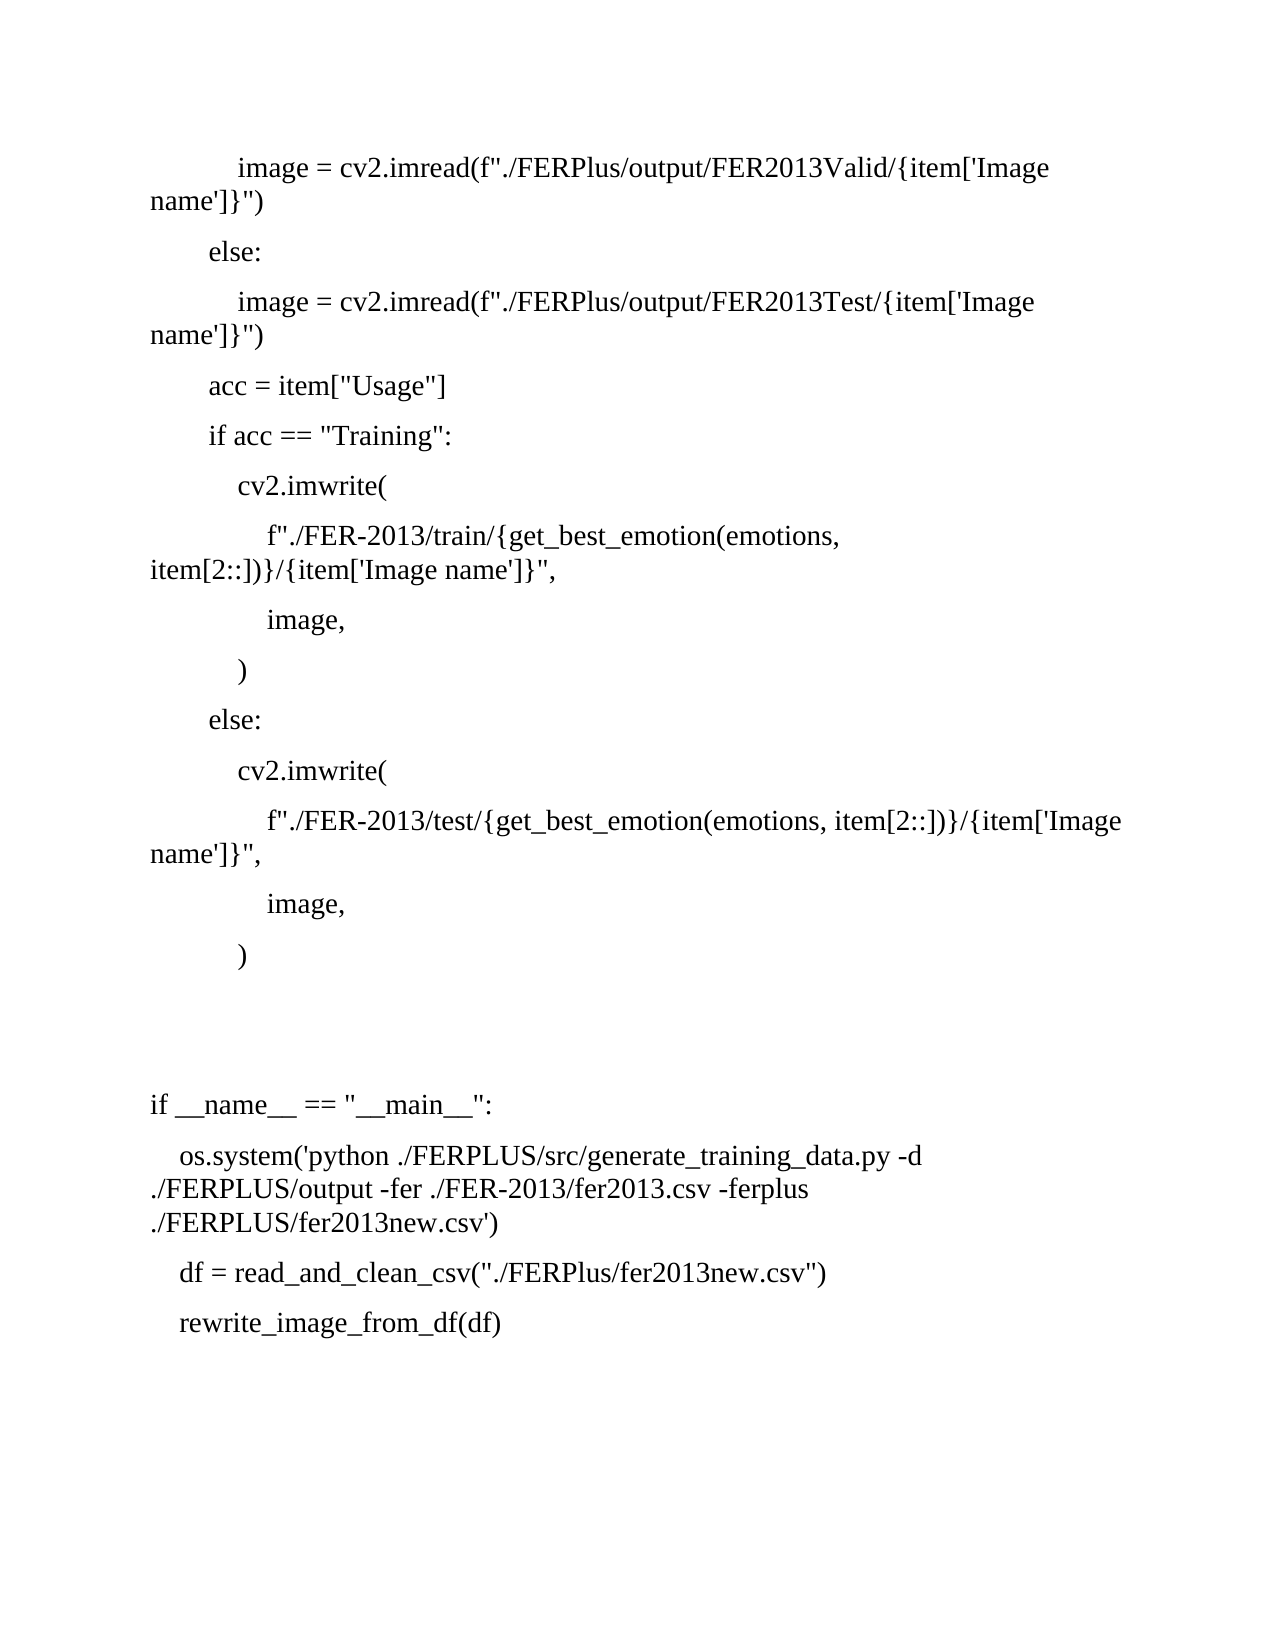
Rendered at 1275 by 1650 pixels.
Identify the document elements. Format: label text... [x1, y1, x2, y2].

text ) [150, 937, 1125, 970]
text cv2.imwrite( [150, 468, 1125, 502]
text image, [150, 602, 1125, 636]
text image = cv2.imread(f"./FERPlus/output/FER2013Valid/{item['Image name']}") [150, 150, 1125, 217]
text if acc == "Training": [150, 418, 1125, 451]
text cv2.imwrite( [150, 753, 1125, 786]
text image = cv2.imread(f"./FERPlus/output/FER2013Test/{item['Image name']}") [150, 284, 1125, 351]
text df = read_and_clean_csv("./FERPlus/fer2013new.csv") [150, 1255, 1125, 1288]
text acc = item["Usage"] [150, 368, 1125, 401]
text else: [150, 234, 1125, 267]
text f"./FER-2013/test/{get_best_emotion(emotions, item[2::])}/{item['Image name']}", [150, 803, 1125, 870]
text f"./FER-2013/train/{get_best_emotion(emotions, item[2::])}/{item['Image name']}", [150, 518, 1125, 585]
text ) [150, 652, 1125, 686]
text rewrite_image_from_df(df) [150, 1305, 1125, 1339]
text image, [150, 887, 1125, 920]
text else: [150, 702, 1125, 736]
text if __name__ == "__main__": [150, 1087, 1125, 1121]
text os.system('python ./FERPLUS/src/generate_training_data.py -d ./FERPLUS/output -fer ./FER-2013/fer2013.csv -ferplus ./FERPLUS/fer2013new.csv') [150, 1138, 1125, 1238]
